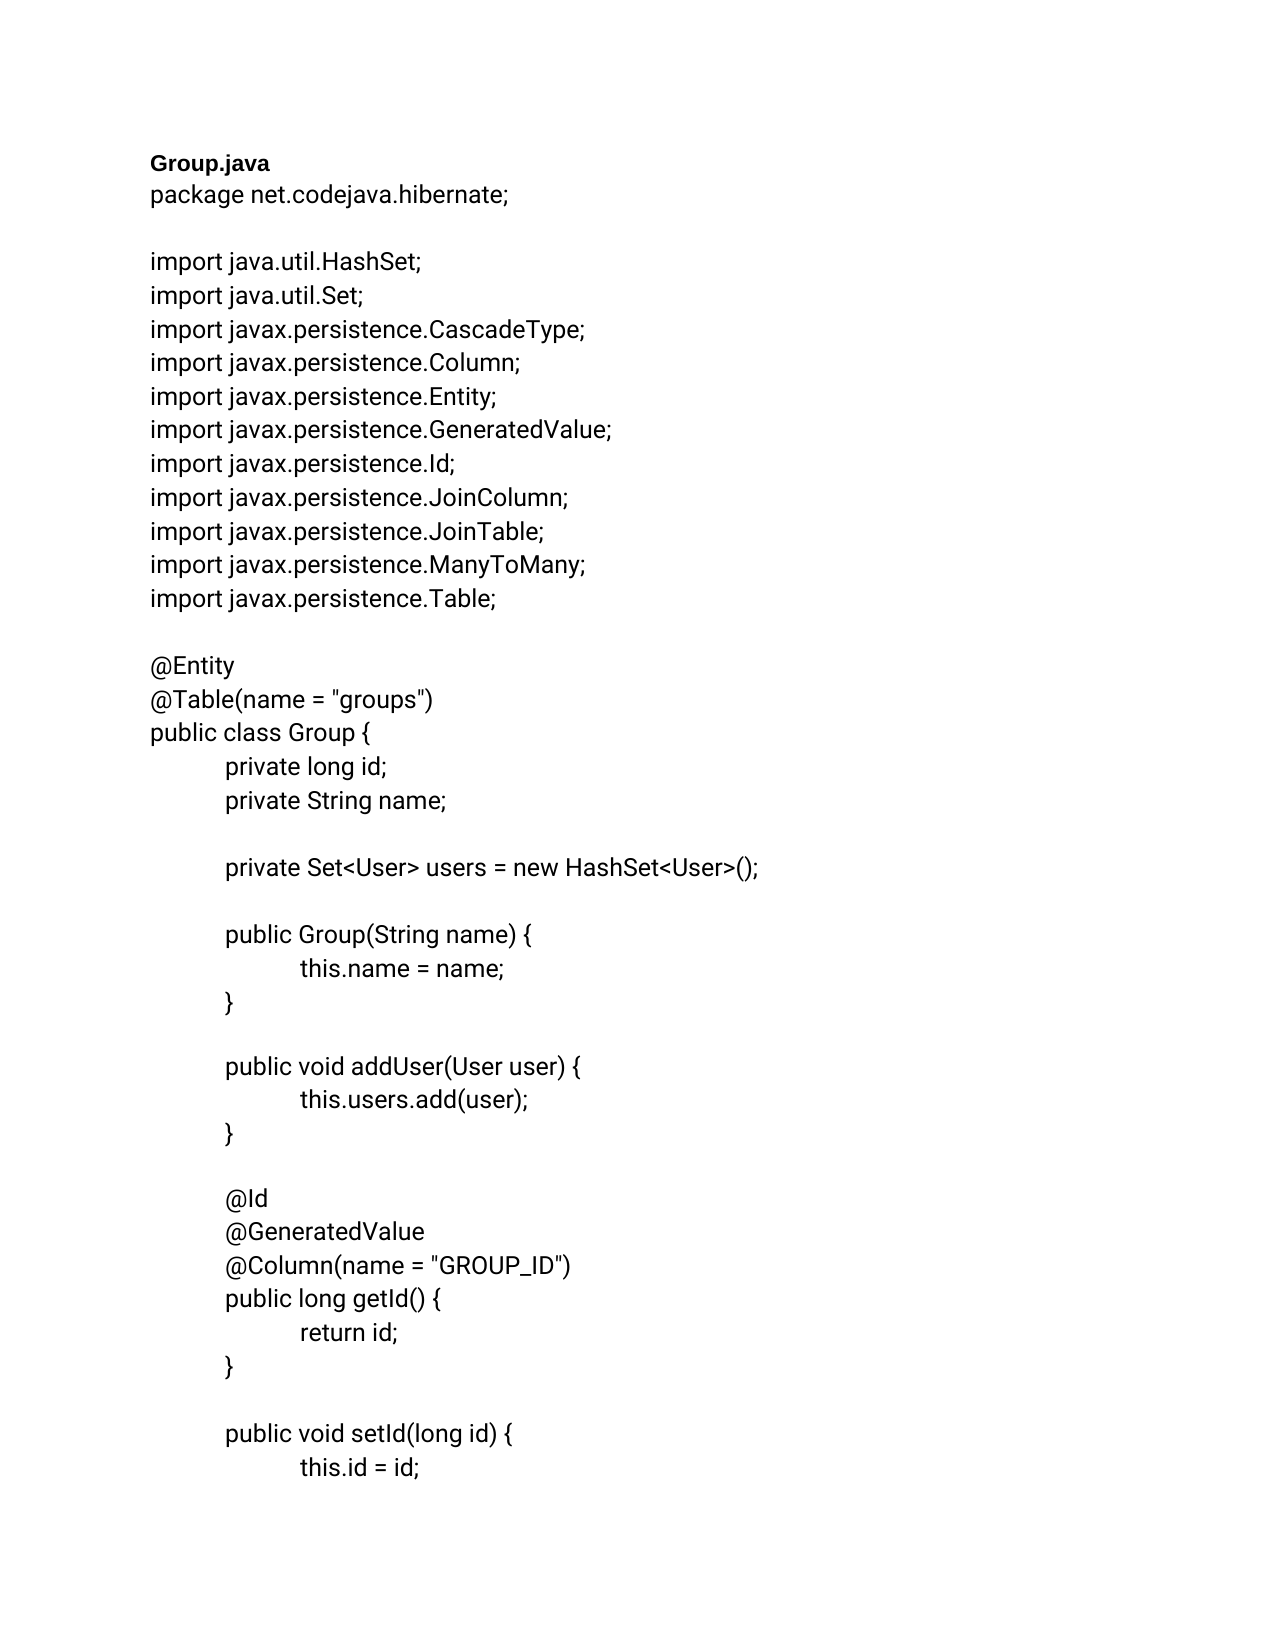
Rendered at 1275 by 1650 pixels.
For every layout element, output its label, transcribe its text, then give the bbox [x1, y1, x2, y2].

text this.users.add(user); [150, 1086, 1125, 1115]
text return id; [150, 1318, 1125, 1348]
text public class Group { [150, 718, 1125, 748]
text import javax.persistence.GeneratedValue; [150, 416, 1125, 445]
text } [150, 1119, 1125, 1149]
text this.name = name; [150, 954, 1125, 983]
text private long id; [150, 752, 1125, 781]
text @Column(name = "GROUP_ID") [150, 1251, 1125, 1280]
text this.id = id; [150, 1453, 1125, 1482]
text package net.codejava.hibernate; [150, 180, 1125, 209]
text public void addUser(User user) { [150, 1052, 1125, 1081]
text import java.util.HashSet; [150, 247, 1125, 277]
text import javax.persistence.Id; [150, 449, 1125, 479]
text import javax.persistence.JoinTable; [150, 517, 1125, 546]
text } [150, 1352, 1125, 1381]
text public void setId(long id) { [150, 1419, 1125, 1448]
text import javax.persistence.JoinColumn; [150, 483, 1125, 512]
text import javax.persistence.Column; [150, 348, 1125, 378]
text } [150, 988, 1125, 1017]
text import java.util.Set; [150, 281, 1125, 310]
text @Table(name = "groups") [150, 685, 1125, 714]
text Group.java [150, 150, 1125, 176]
text public Group(String name) { [150, 920, 1125, 950]
text import javax.persistence.ManyToMany; [150, 550, 1125, 579]
text import javax.persistence.Table; [150, 584, 1125, 613]
text import javax.persistence.CascadeType; [150, 315, 1125, 344]
text private String name; [150, 786, 1125, 815]
text @Entity [150, 651, 1125, 681]
text import javax.persistence.Entity; [150, 382, 1125, 411]
text private Set<User> users = new HashSet<User>(); [150, 853, 1125, 882]
text @Id [150, 1184, 1125, 1213]
text @GeneratedValue [150, 1217, 1125, 1247]
text public long getId() { [150, 1285, 1125, 1314]
